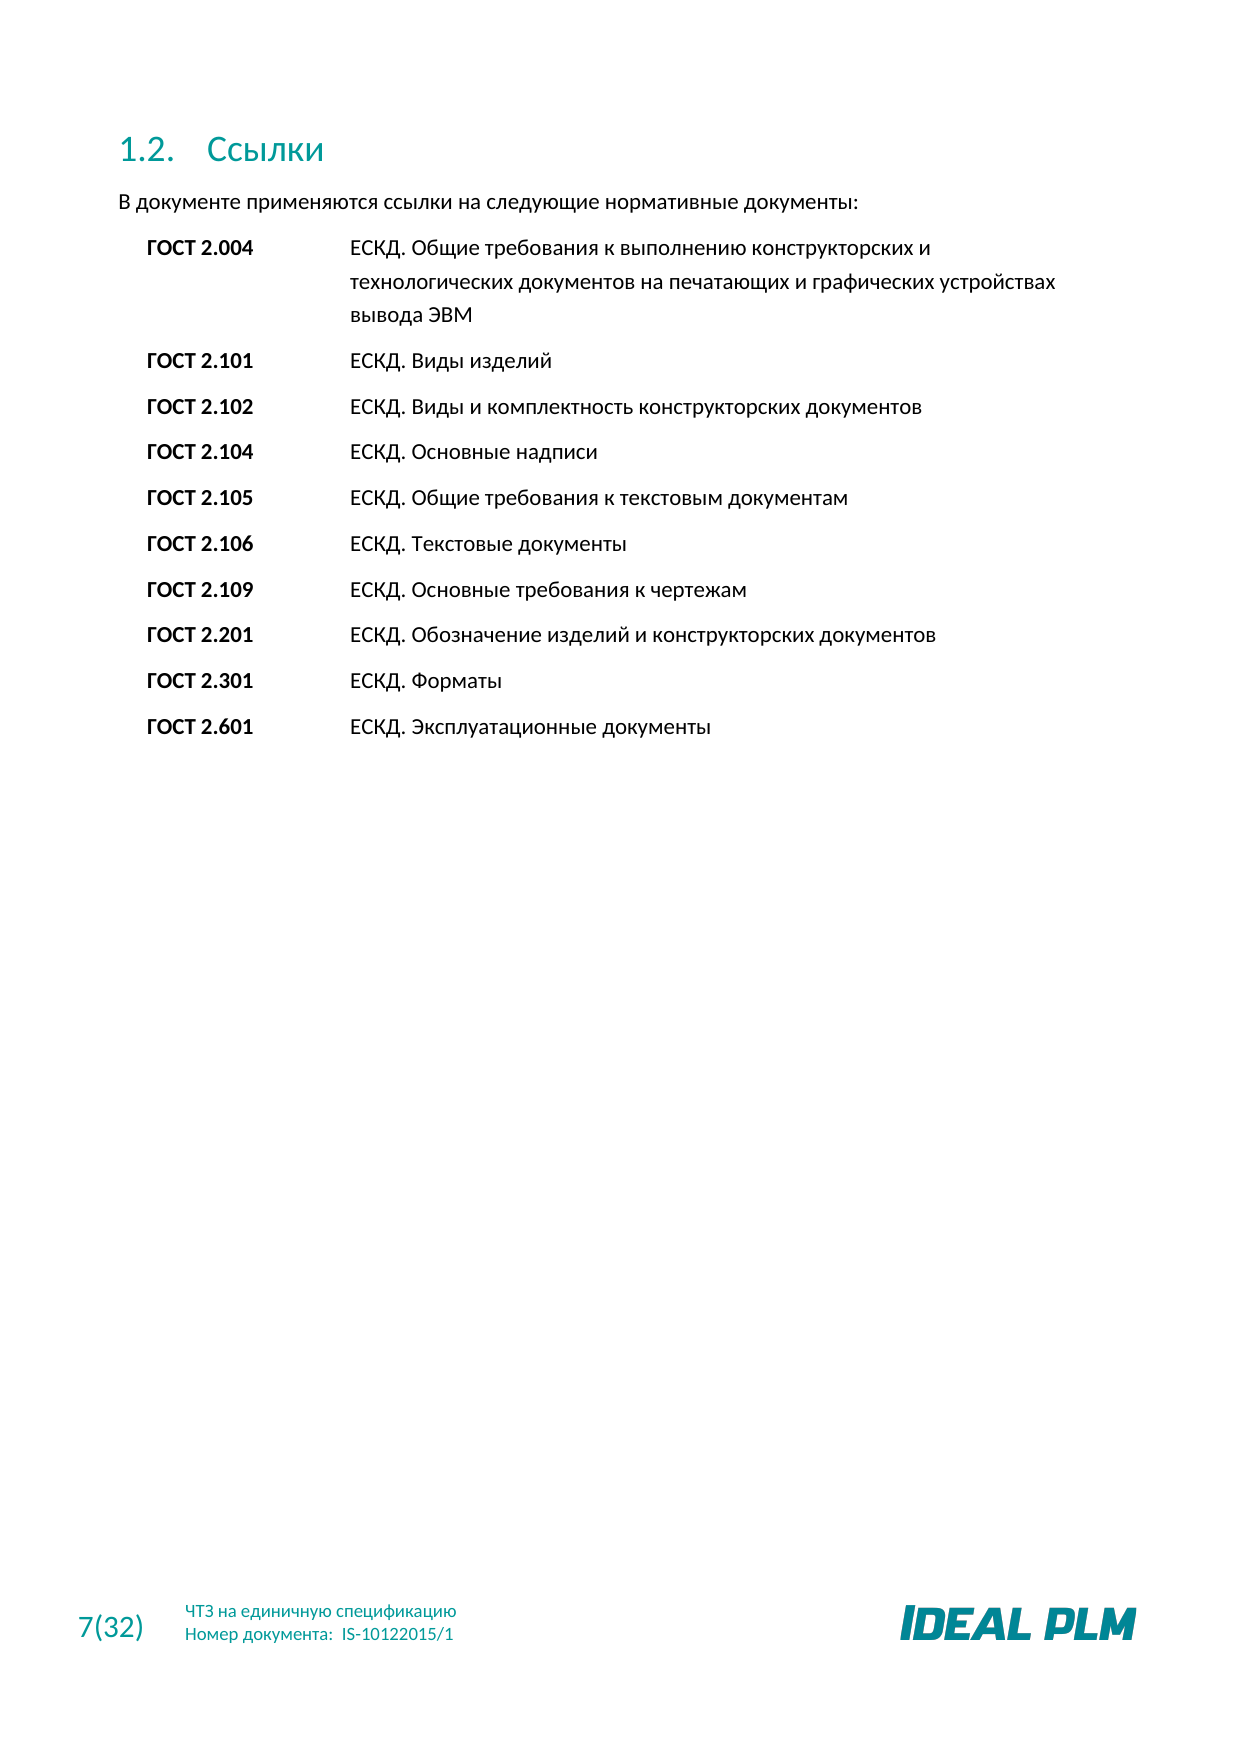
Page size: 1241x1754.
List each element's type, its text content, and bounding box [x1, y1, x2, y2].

table_cell ГОСТ 2.106 [130, 529, 339, 575]
table_cell ГОСТ 2.104 [130, 438, 339, 483]
table_cell ГОСТ 2.109 [130, 575, 339, 620]
table_cell ЕСКД. Общие требования к текстовым документам [339, 483, 1092, 529]
table_cell ГОСТ 2.201 [130, 620, 339, 666]
table_header ГОСТ 2.004 [130, 233, 339, 346]
table_cell ГОСТ 2.101 [130, 346, 339, 392]
table_cell ГОСТ 2.102 [130, 392, 339, 437]
table_cell ЕСКД. Обозначение изделий и конструкторских документов [339, 620, 1092, 666]
table_cell ЕСКД. Виды изделий [339, 346, 1092, 392]
table_cell ЕСКД. Основные требования к чертежам [339, 575, 1092, 620]
list Ссылки [118, 125, 1122, 171]
table_cell ЕСКД. Текстовые документы [339, 529, 1092, 575]
table_header ЕСКД. Общие требования к выполнению конструкторских и технологических документов на печатающих и графических устройствах вывода ЭВМ [339, 233, 1092, 346]
table_cell ЕСКД. Форматы [339, 666, 1092, 712]
table_cell ЕСКД. Виды и комплектность конструкторских документов [339, 392, 1092, 437]
picture [900, 1605, 1137, 1640]
table_cell ГОСТ 2.301 [130, 666, 339, 712]
table_cell ЕСКД. Основные надписи [339, 438, 1092, 483]
table_cell ГОСТ 2.105 [130, 483, 339, 529]
table_cell ГОСТ 2.601 [130, 712, 339, 758]
table_cell ЕСКД. Эксплуатационные документы [339, 712, 1092, 758]
text В документе применяются ссылки на следующие нормативные документы: [118, 187, 1122, 215]
